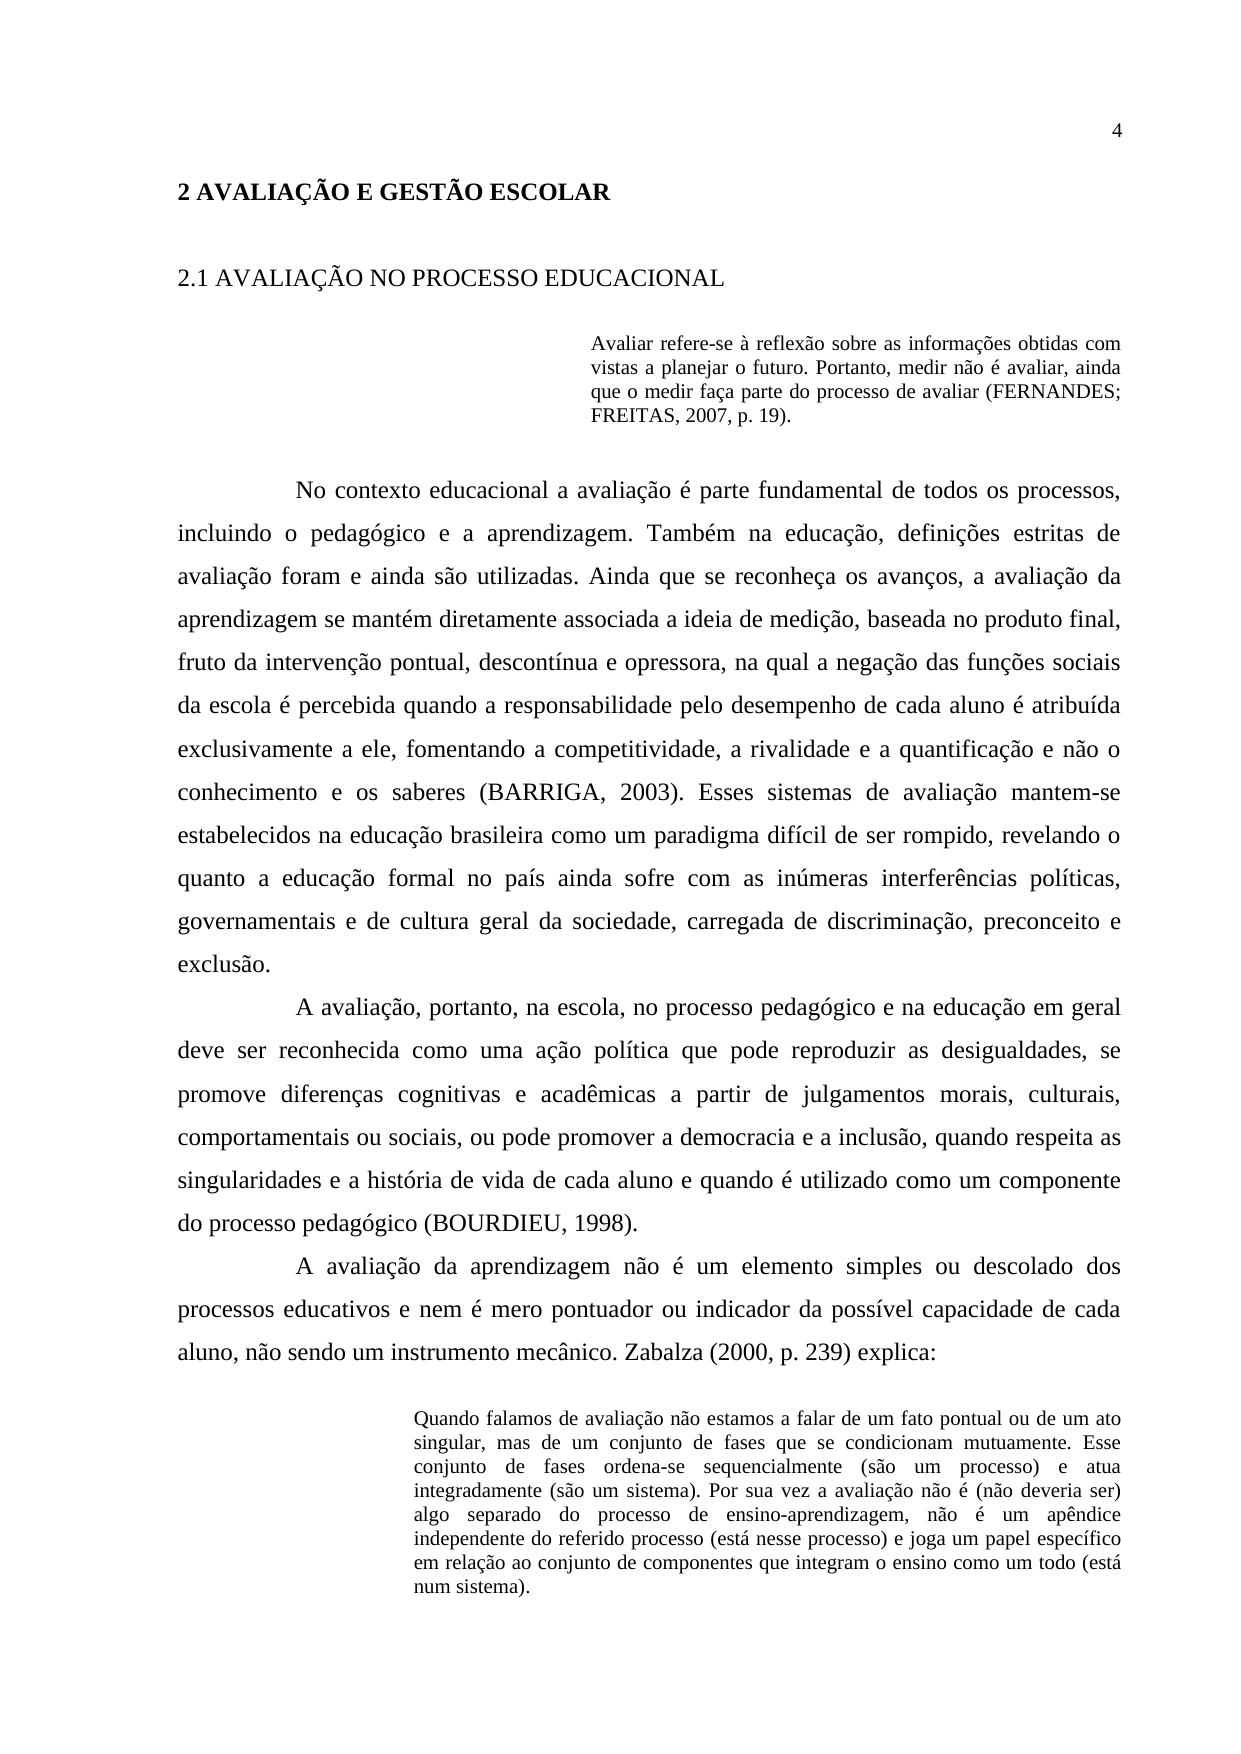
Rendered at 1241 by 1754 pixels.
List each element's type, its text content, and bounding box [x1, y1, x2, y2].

text 2 AVALIAÇÃO E GESTÃO ESCOLAR [177, 177, 1122, 206]
text 2.1 AVALIAÇÃO NO PROCESSO EDUCACIONAL [177, 263, 1122, 292]
text Avaliar refere-se à reflexão sobre as informações obtidas com vistas a planejar o futuro. Portanto, medir não é avaliar, ainda que o medir faça parte do processo de avaliar (FERNANDES; FREITAS, 2007, p. 19). [591, 331, 1122, 427]
text No contexto educacional a avaliação é parte fundamental de todos os processos, incluindo o pedagógico e a aprendizagem. Também na educação, definições estritas de avaliação foram e ainda são utilizadas. Ainda que se reconheça os avanços, a avaliação da aprendizagem se mantém diretamente associada a ideia de medição, baseada no produto final, fruto da intervenção pontual, descontínua e opressora, na qual a negação das funções sociais da escola é percebida quando a responsabilidade pelo desempenho de cada aluno é atribuída exclusivamente a ele, fomentando a competitividade, a rivalidade e a quantificação e não o conhecimento e os saberes (BARRIGA, 2003). Esses sistemas de avaliação mantem-se estabelecidos na educação brasileira como um paradigma difícil de ser rompido, revelando o quanto a educação formal no país ainda sofre com as inúmeras interferências políticas, governamentais e de cultura geral da sociedade, carregada de discriminação, preconceito e exclusão. [177, 475, 1122, 978]
text A avaliação, portanto, na escola, no processo pedagógico e na educação em geral deve ser reconhecida como uma ação política que pode reproduzir as desigualdades, se promove diferenças cognitivas e acadêmicas a partir de julgamentos morais, culturais, comportamentais ou sociais, ou pode promover a democracia e a inclusão, quando respeita as singularidades e a história de vida de cada aluno e quando é utilizado como um componente do processo pedagógico (BOURDIEU, 1998). [177, 992, 1122, 1237]
text A avaliação da aprendizagem não é um elemento simples ou descolado dos processos educativos e nem é mero pontuador ou indicador da possível capacidade de cada aluno, não sendo um instrumento mecânico. Zabalza (2000, p. 239) explica: [177, 1251, 1122, 1366]
text Quando falamos de avaliação não estamos a falar de um fato pontual ou de um ato singular, mas de um conjunto de fases que se condicionam mutuamente. Esse conjunto de fases ordena-se sequencialmente (são um processo) e atua integradamente (são um sistema). Por sua vez a avaliação não é (não deveria ser) algo separado do processo de ensino-aprendizagem, não é um apêndice independente do referido processo (está nesse processo) e joga um papel específico em relação ao conjunto de componentes que integram o ensino como um todo (está num sistema). [413, 1406, 1122, 1598]
